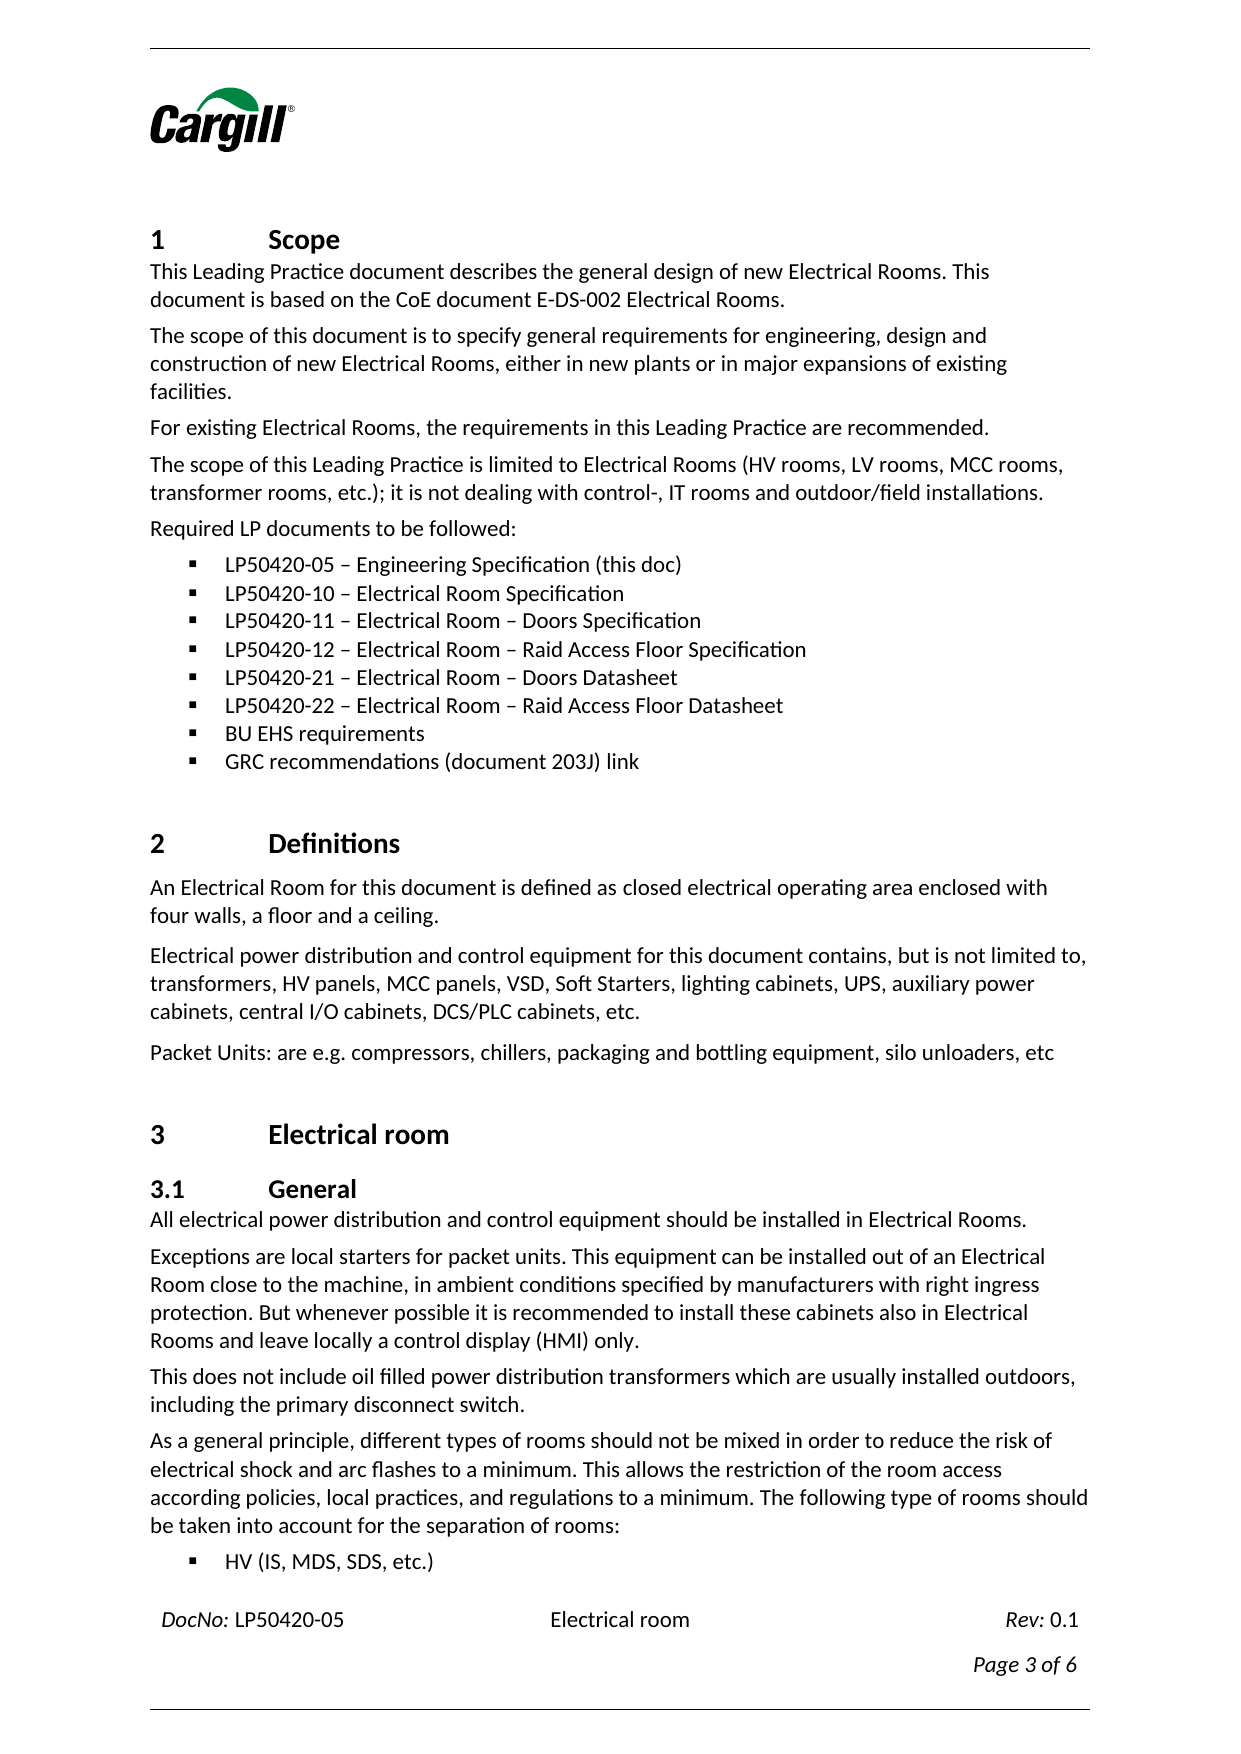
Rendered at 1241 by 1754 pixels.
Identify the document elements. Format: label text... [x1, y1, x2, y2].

text Packet Units: are e.g. compressors, chillers, packaging and bottling equipment, silo unloaders, etc [150, 1038, 1090, 1066]
subtitle Scope [150, 221, 1090, 257]
list LP50420-22 – Electrical Room – Raid Access Floor Datasheet [187, 691, 1090, 719]
list LP50420-12 – Electrical Room – Raid Access Floor Specification [187, 635, 1090, 663]
list LP50420-21 – Electrical Room – Doors Datasheet [187, 663, 1090, 691]
list LP50420-05 – Engineering Specification (this doc) [187, 551, 1090, 579]
list BU EHS requirements [187, 719, 1090, 747]
text This Leading Practice document describes the general design of new Electrical Rooms. This document is based on the CoE document E-DS-002 Electrical Rooms. [150, 257, 1090, 313]
text All electrical power distribution and control equipment should be installed in Electrical Rooms. [150, 1206, 1090, 1233]
text Required LP documents to be followed: [150, 514, 1090, 542]
subtitle Electrical room [150, 1116, 1090, 1152]
text This does not include oil filled power distribution transformers which are usually installed outdoors, including the primary disconnect switch. [150, 1362, 1090, 1418]
text For existing Electrical Rooms, the requirements in this Leading Practice are recommended. [150, 413, 1090, 442]
list LP50420-11 – Electrical Room – Doors Specification [187, 607, 1090, 635]
text As a general principle, different types of rooms should not be mixed in order to reduce the risk of electrical shock and arc flashes to a minimum. This allows the restriction of the room access according policies, local practices, and regulations to a minimum. The following type of rooms should be taken into account for the separation of rooms: [150, 1427, 1090, 1539]
text An Electrical Room for this document is defined as closed electrical operating area enclosed with four walls, a floor and a ceiling. [150, 873, 1090, 929]
subtitle General [150, 1172, 1090, 1206]
subtitle Definitions [150, 825, 1090, 860]
list HV (IS, MDS, SDS, etc.) [187, 1547, 1090, 1575]
text Exceptions are local starters for packet units. This equipment can be installed out of an Electrical Room close to the machine, in ambient conditions specified by manufacturers with right ingress protection. But whenever possible it is recommended to install these cabinets also in Electrical Rooms and leave locally a control display (HMI) only. [150, 1242, 1090, 1354]
list LP50420-10 – Electrical Room Specification [187, 579, 1090, 607]
list GRC recommendations (document 203J) link [187, 747, 1090, 775]
text The scope of this Leading Practice is limited to Electrical Rooms (HV rooms, LV rooms, MCC rooms, transformer rooms, etc.); it is not dealing with control-, IT rooms and outdoor/field installations. [150, 450, 1090, 506]
text Electrical power distribution and control equipment for this document contains, but is not limited to, transformers, HV panels, MCC panels, VSD, Soft Starters, lighting cabinets, UPS, auxiliary power cabinets, central I/O cabinets, DCS/PLC cabinets, etc. [150, 941, 1090, 1026]
text The scope of this document is to specify general requirements for engineering, design and construction of new Electrical Rooms, either in new plants or in major expansions of existing facilities. [150, 321, 1090, 405]
